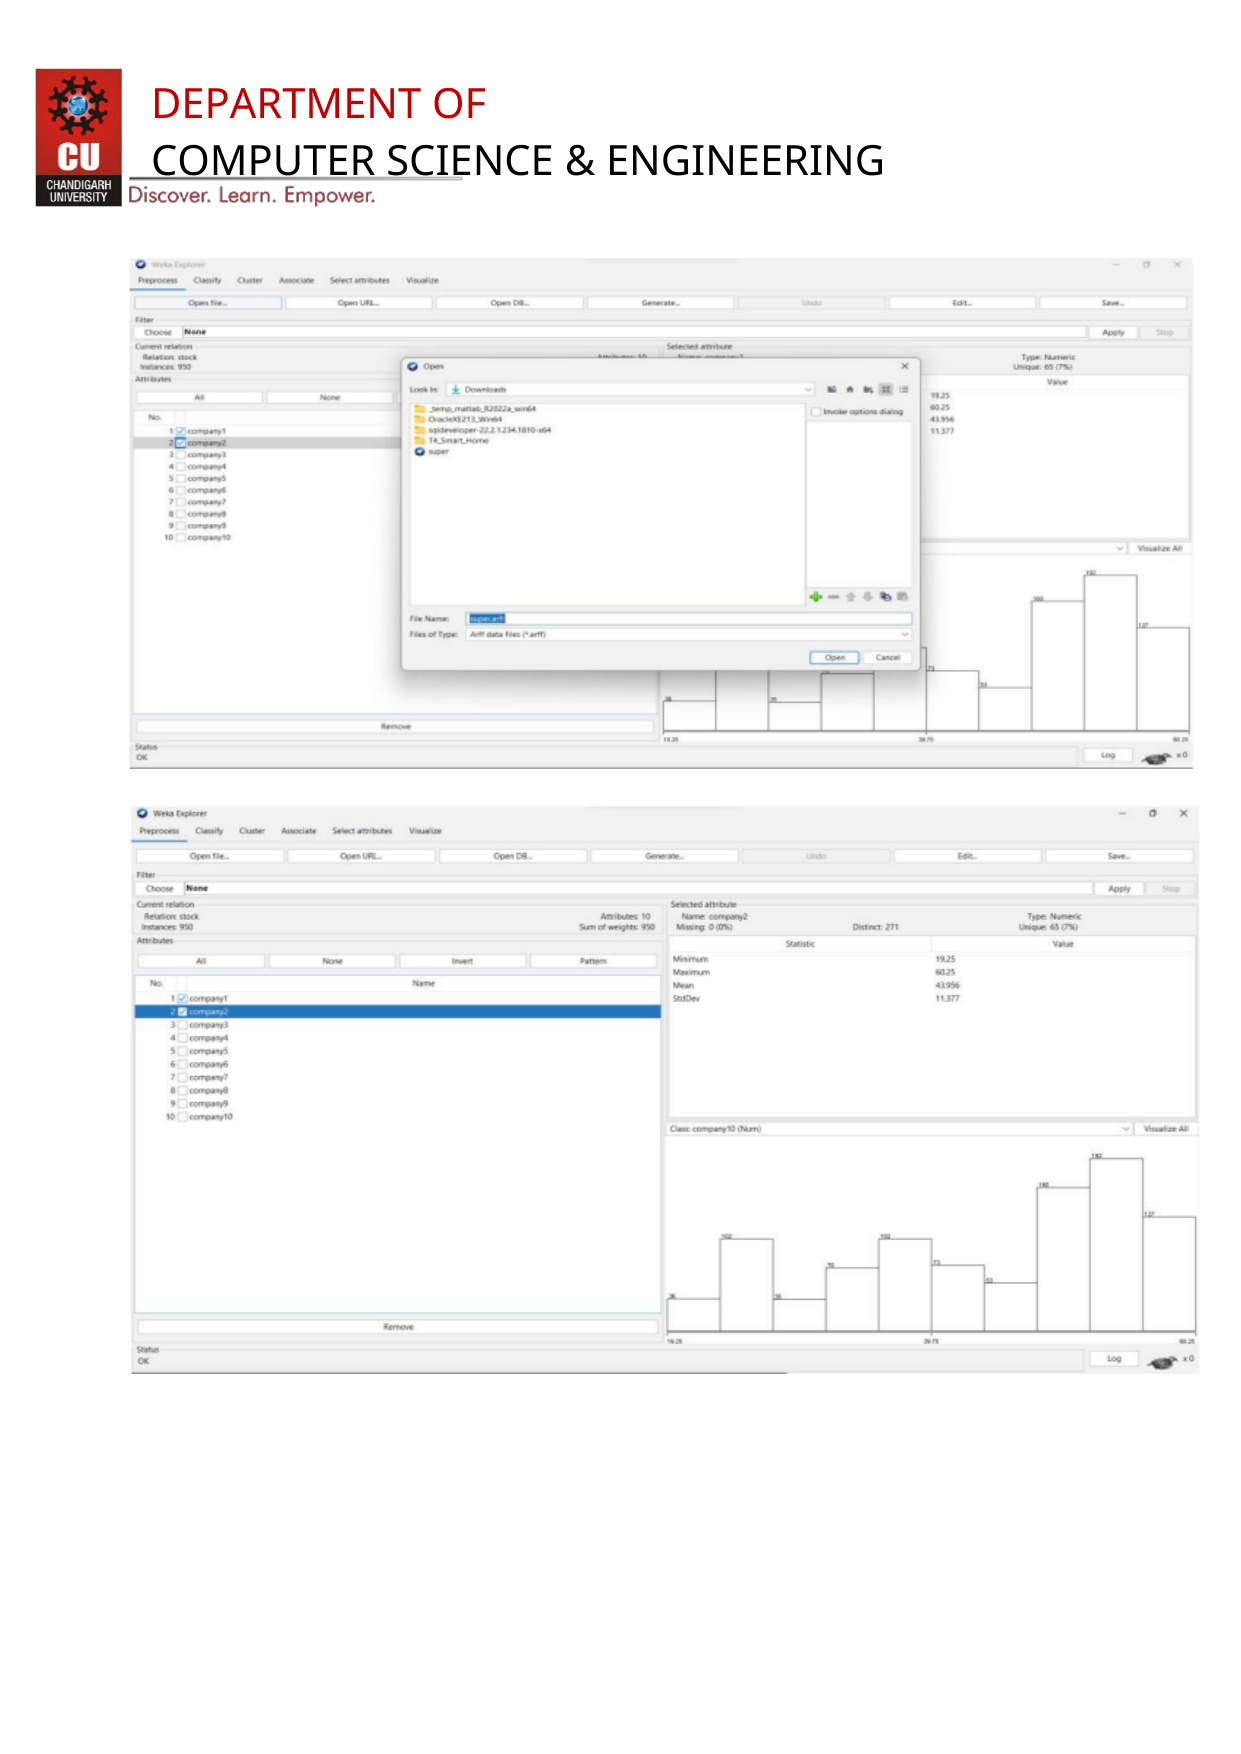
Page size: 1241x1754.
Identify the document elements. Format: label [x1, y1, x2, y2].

picture [127, 801, 1201, 1374]
picture [35, 68, 494, 207]
picture [127, 257, 1196, 769]
